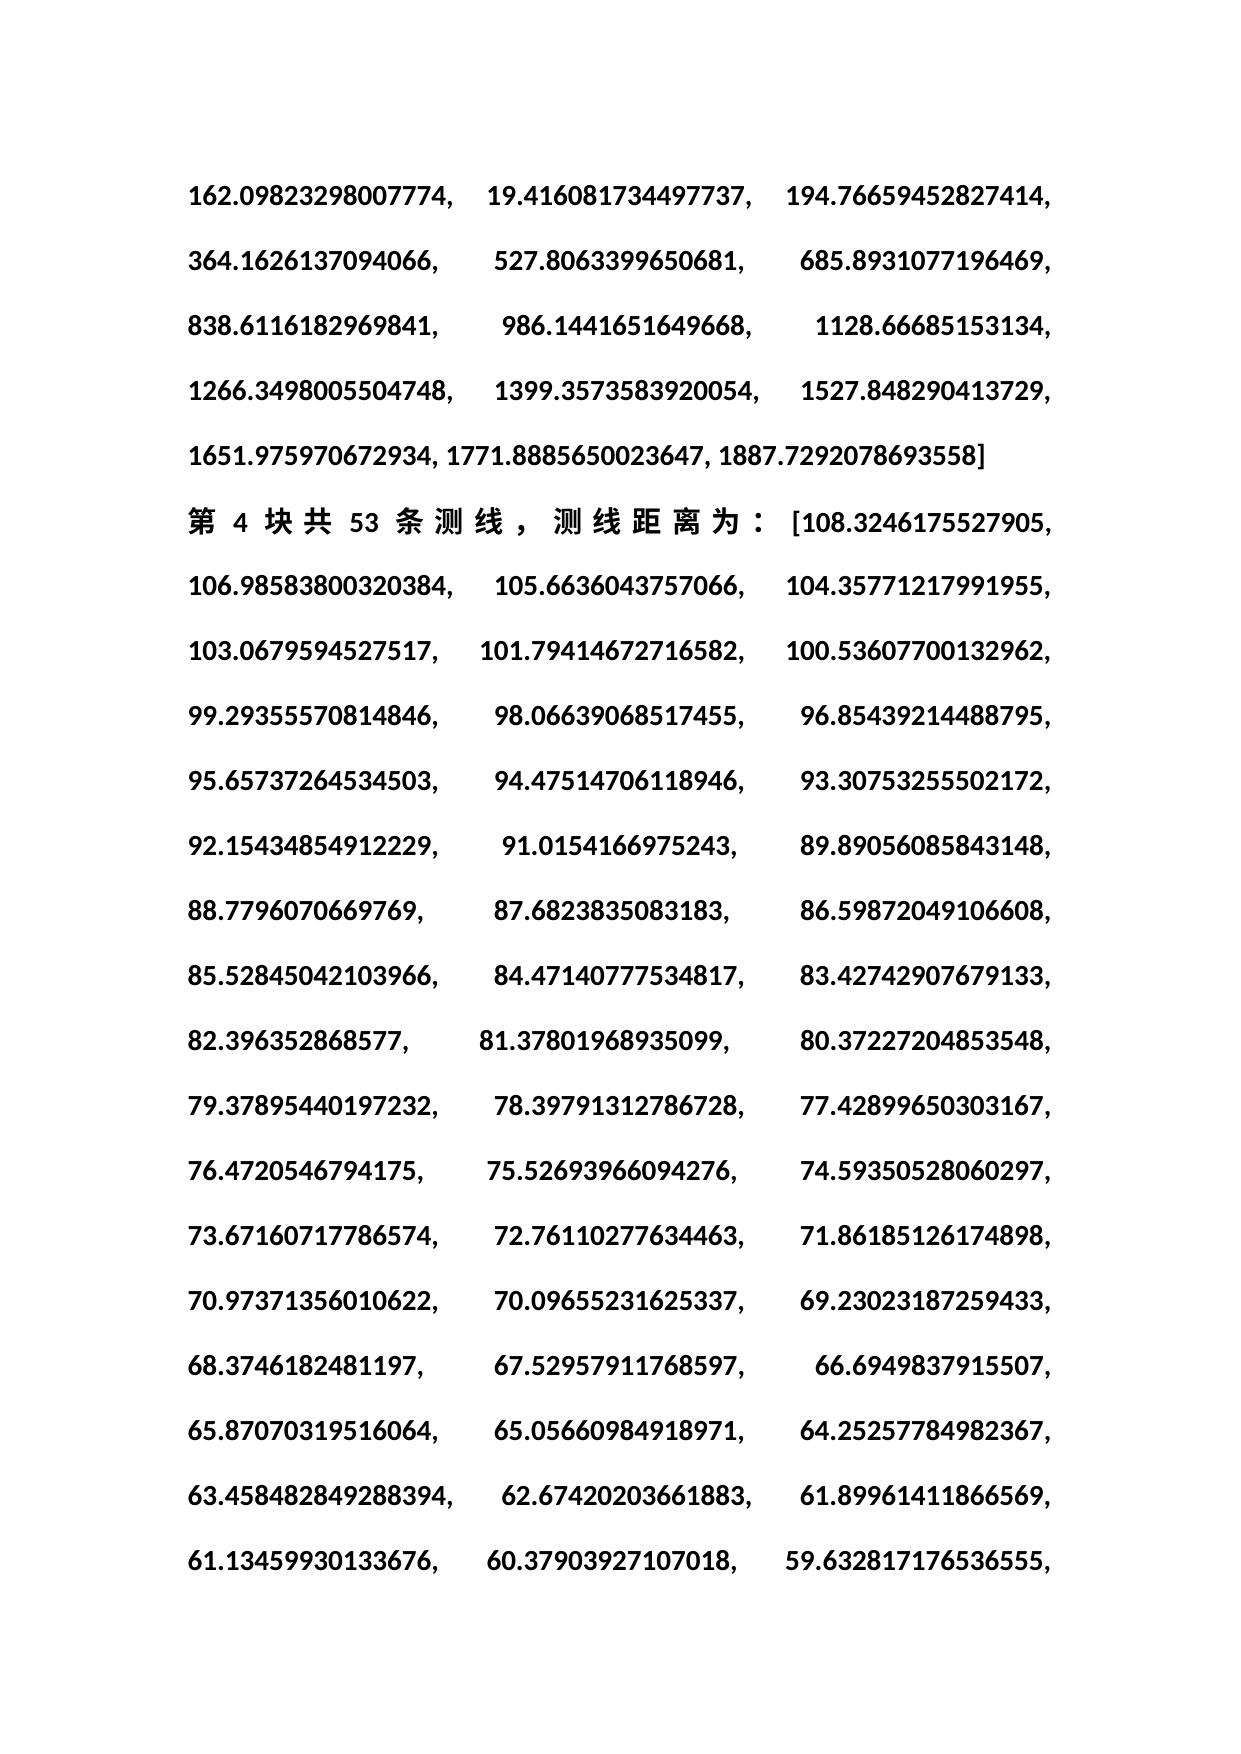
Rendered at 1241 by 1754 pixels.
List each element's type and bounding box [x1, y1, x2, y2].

text [187, 162, 1053, 487]
text [187, 487, 1053, 1592]
